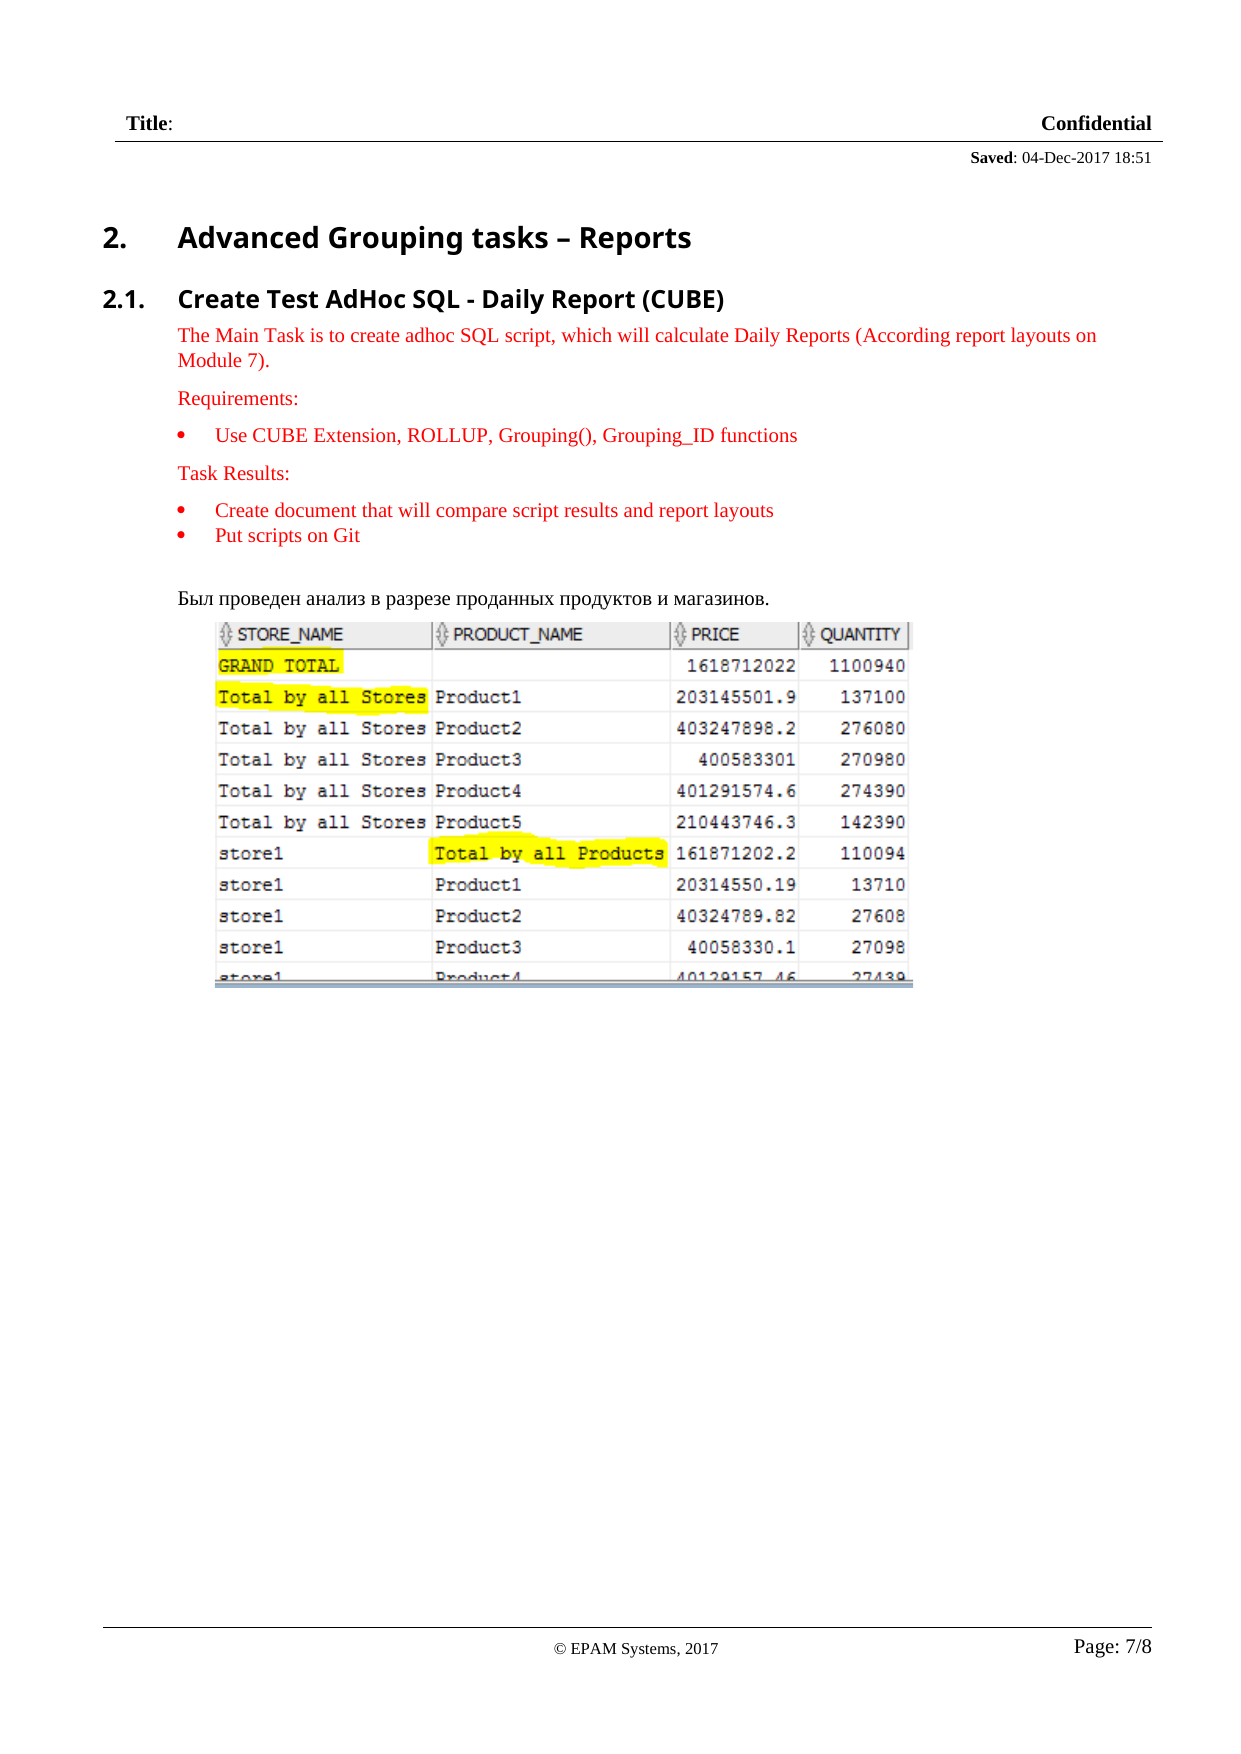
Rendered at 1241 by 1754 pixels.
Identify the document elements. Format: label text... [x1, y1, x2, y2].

picture [214, 622, 914, 988]
text Был проведен анализ в разрезе проданных продуктов и магазинов. [177, 585, 1152, 610]
text Requirements: [177, 385, 1152, 410]
subtitle Create Test AdHoc SQL - Daily Report (CUBE) [102, 282, 1152, 316]
text The Main Task is to create adhoc SQL script, which will calculate Daily Reports (According report layouts on Module 7). [177, 322, 1152, 372]
text Task Results: [177, 460, 1152, 485]
list Use CUBE Extension, ROLLUP, Grouping(), Grouping_ID functions [177, 422, 1152, 447]
list Put scripts on Git [177, 522, 1152, 547]
subtitle Advanced Grouping tasks – Reports [102, 217, 1152, 257]
list Create document that will compare script results and report layouts [177, 497, 1152, 522]
